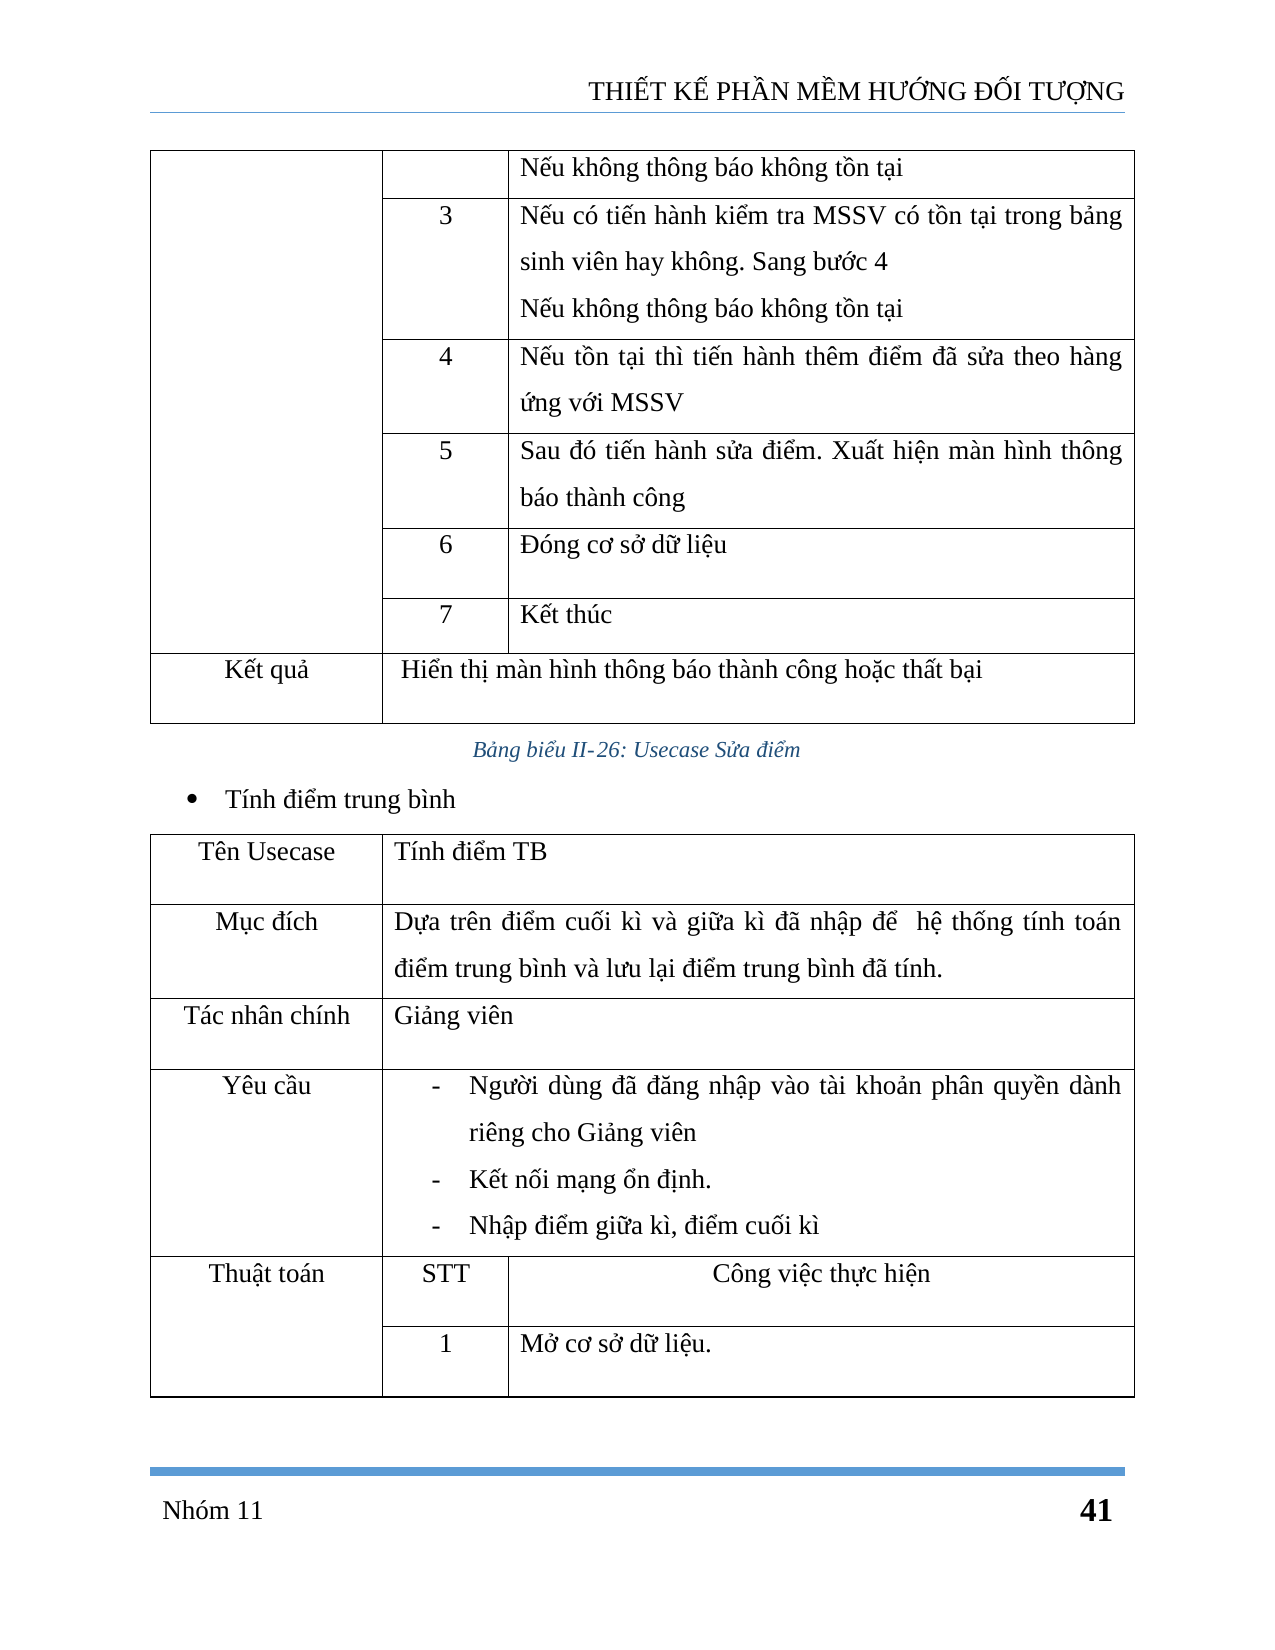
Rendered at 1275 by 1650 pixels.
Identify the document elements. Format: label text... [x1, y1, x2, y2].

table_cell 3 [383, 199, 508, 339]
table_cell 1 [383, 1327, 508, 1396]
table_cell Hiển thị màn hình thông báo thành công hoặc thất bại [383, 654, 1134, 723]
table_cell Mục đích [151, 905, 382, 998]
table_cell Thuật toán [151, 1257, 382, 1396]
table_cell STT [383, 1257, 508, 1326]
table_cell Tác nhân chính [151, 999, 382, 1068]
table_cell Giảng viên [383, 999, 1134, 1068]
list Tính điểm trung bình [187, 783, 1125, 815]
table_cell Nếu tồn tại thì tiến hành thêm điểm đã sửa theo hàng ứng với MSSV [509, 340, 1134, 433]
table_cell 2 [383, 151, 508, 198]
table_header Tên Usecase [151, 835, 382, 904]
table_cell 5 [383, 434, 508, 527]
table_cell Kết quả [151, 654, 382, 723]
table_cell Nếu có tiến hành kiểm tra MSSV có tồn tại trong bảng sinh viên hay không. Sang bước 4 Nếu không thông báo không tồn tại [509, 199, 1134, 339]
table_cell Dựa trên điểm cuối kì và giữa kì đã nhập để hệ thống tính toán điểm trung bình và lưu lại điểm trung bình đã tính. [383, 905, 1134, 998]
table_cell Công việc thực hiện [509, 1257, 1134, 1326]
table_cell 7 [383, 599, 508, 653]
table_cell Yêu cầu [151, 1070, 382, 1256]
table_header Tính điểm TB [383, 835, 1134, 904]
table_cell Đóng cơ sở dữ liệu [509, 529, 1134, 598]
table_cell 4 [383, 340, 508, 433]
table_cell Sau đó tiến hành sửa điểm. Xuất hiện màn hình thông báo thành công [509, 434, 1134, 527]
table_cell Mở cơ sở dữ liệu. [509, 1327, 1134, 1396]
table_cell Kết thúc [509, 599, 1134, 653]
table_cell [509, 151, 1134, 198]
table_cell Người dùng đã đăng nhập vào tài khoản phân quyền dành riêng cho Giảng viên Kết nối mạng ổn định. Nhập điểm giữa kì, điểm cuối kì [383, 1070, 1134, 1256]
table_cell 6 [383, 529, 508, 598]
